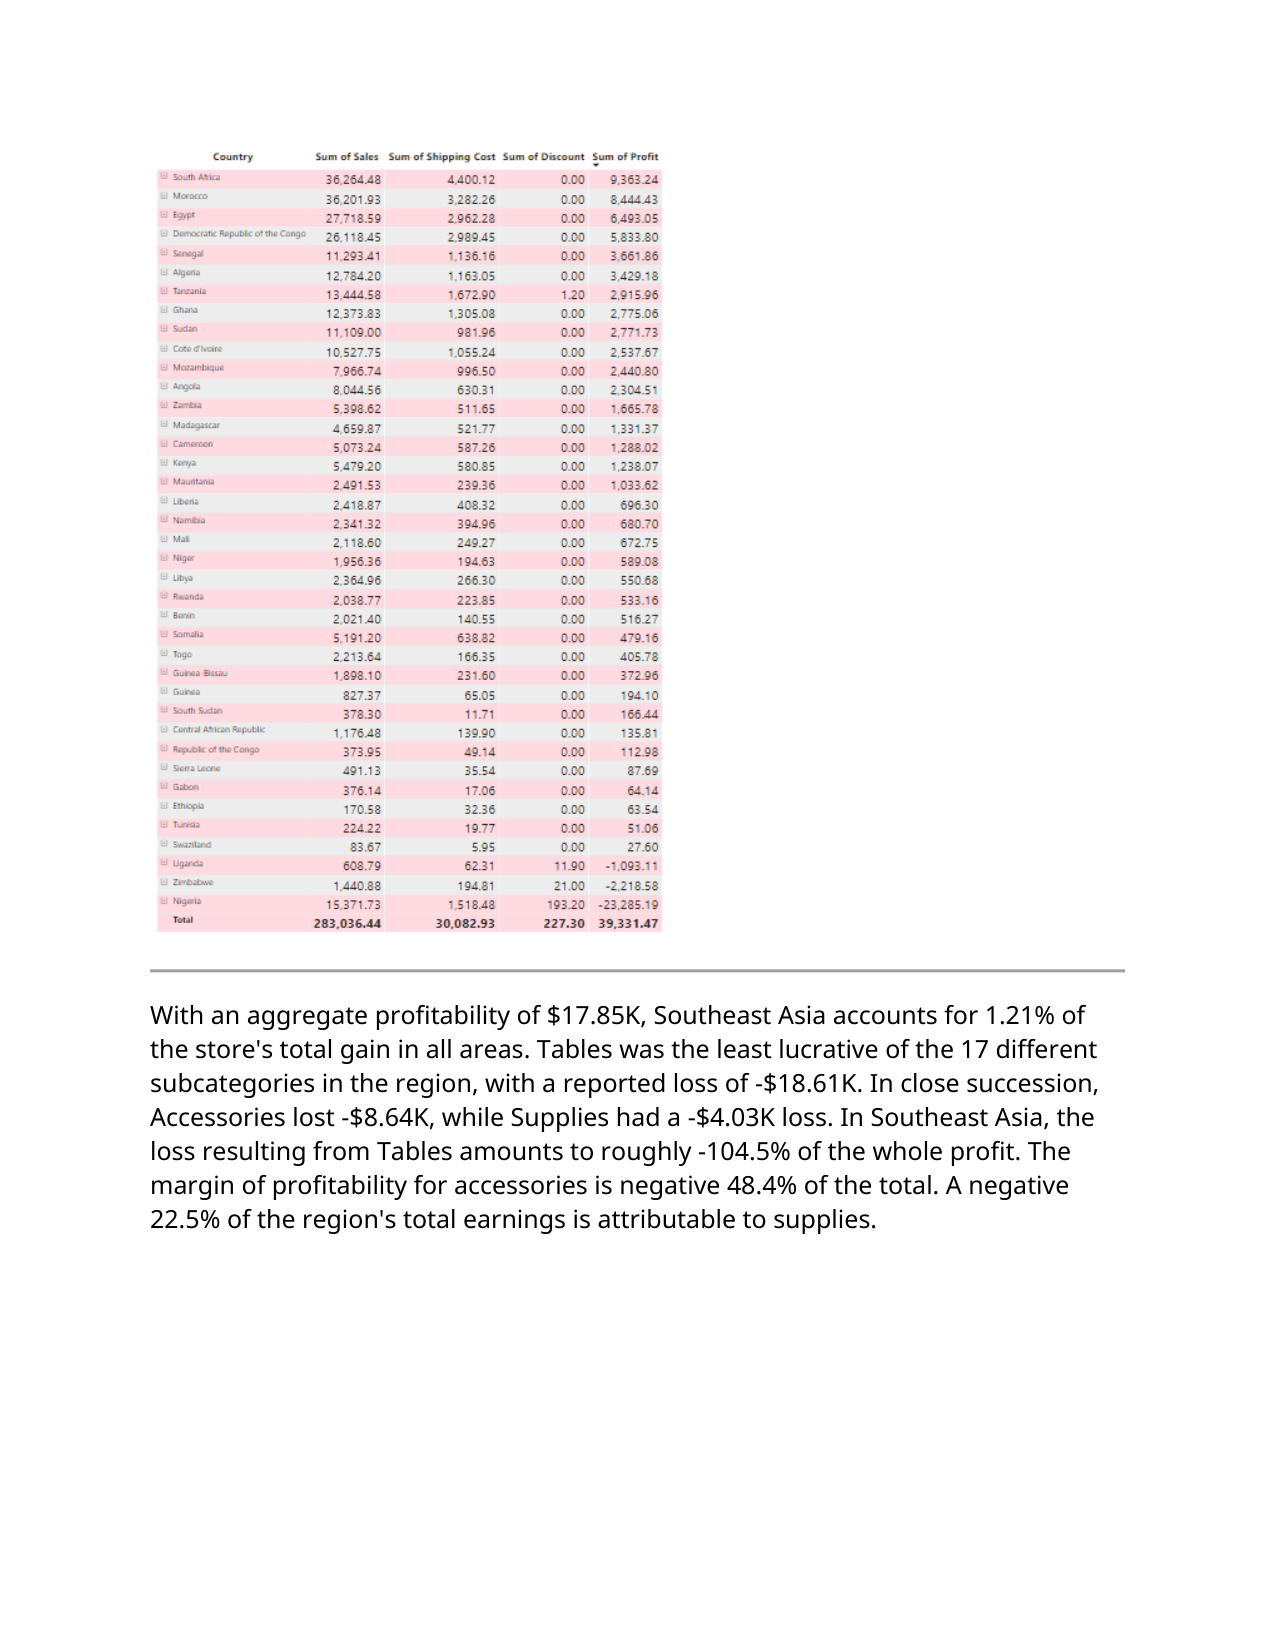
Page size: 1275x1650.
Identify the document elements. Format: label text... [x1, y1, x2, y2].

text With an aggregate profitability of $17.85K, Southeast Asia accounts for 1.21% of the store's total gain in all areas. Tables was the least lucrative of the 17 different subcategories in the region, with a reported loss of -$18.61K. In close succession, Accessories lost -$8.64K, while Supplies had a -$4.03K loss. In Southeast Asia, the loss resulting from Tables amounts to roughly -104.5% of the whole profit. The margin of profitability for accessories is negative 48.4% of the total. A negative 22.5% of the region's total earnings is attributable to supplies. [150, 997, 1125, 1236]
picture [150, 150, 677, 953]
